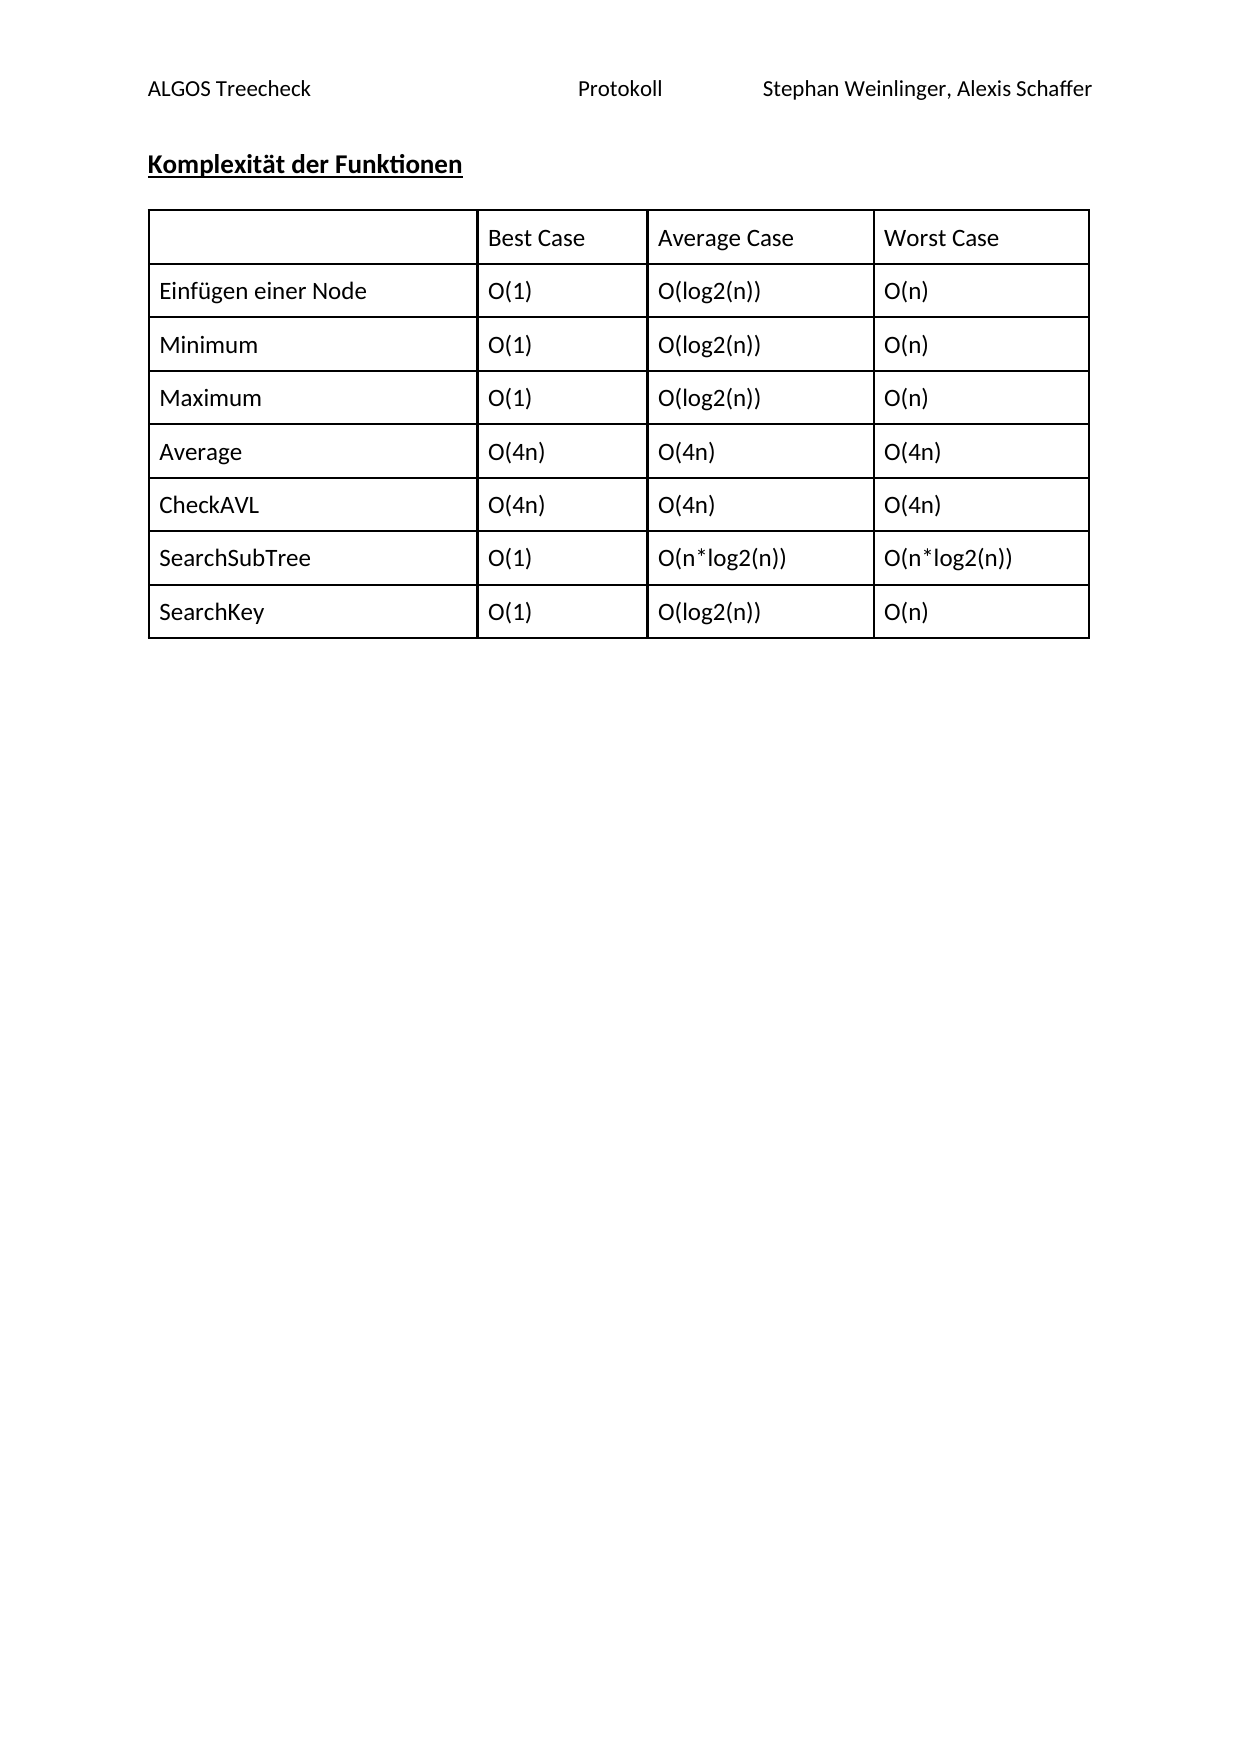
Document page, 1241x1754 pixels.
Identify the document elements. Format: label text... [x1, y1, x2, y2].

table_cell O(4n) [875, 425, 1088, 477]
table_cell O(n) [875, 372, 1088, 423]
table_cell O(1) [479, 532, 646, 583]
table_cell O(n) [875, 586, 1088, 637]
table_cell O(n) [875, 318, 1088, 370]
table_cell Maximum [150, 372, 476, 423]
table_header Best Case [479, 211, 646, 263]
table_header Average Case [649, 211, 873, 263]
table_cell Minimum [150, 318, 476, 370]
table_header [150, 211, 476, 263]
table_cell Average [150, 425, 476, 477]
table_cell O(1) [479, 586, 646, 637]
table_cell O(n*log2(n)) [875, 532, 1088, 583]
table_cell Einfügen einer Node [150, 265, 476, 316]
table_cell O(1) [479, 265, 646, 316]
table_cell O(4n) [479, 425, 646, 477]
table_cell O(4n) [649, 425, 873, 477]
text Komplexität der Funktionen [148, 148, 1093, 181]
table_cell SearchKey [150, 586, 476, 637]
table_cell O(log2(n)) [649, 265, 873, 316]
table_cell O(n*log2(n)) [649, 532, 873, 583]
table_cell O(1) [479, 372, 646, 423]
table_cell O(4n) [479, 479, 646, 530]
table_cell CheckAVL [150, 479, 476, 530]
table_cell O(4n) [649, 479, 873, 530]
table_cell O(log2(n)) [649, 372, 873, 423]
table_header Worst Case [875, 211, 1088, 263]
table_cell O(log2(n)) [649, 318, 873, 370]
table_cell O(n) [875, 265, 1088, 316]
table_cell O(4n) [875, 479, 1088, 530]
table_cell O(log2(n)) [649, 586, 873, 637]
table_cell O(1) [479, 318, 646, 370]
table_cell SearchSubTree [150, 532, 476, 583]
